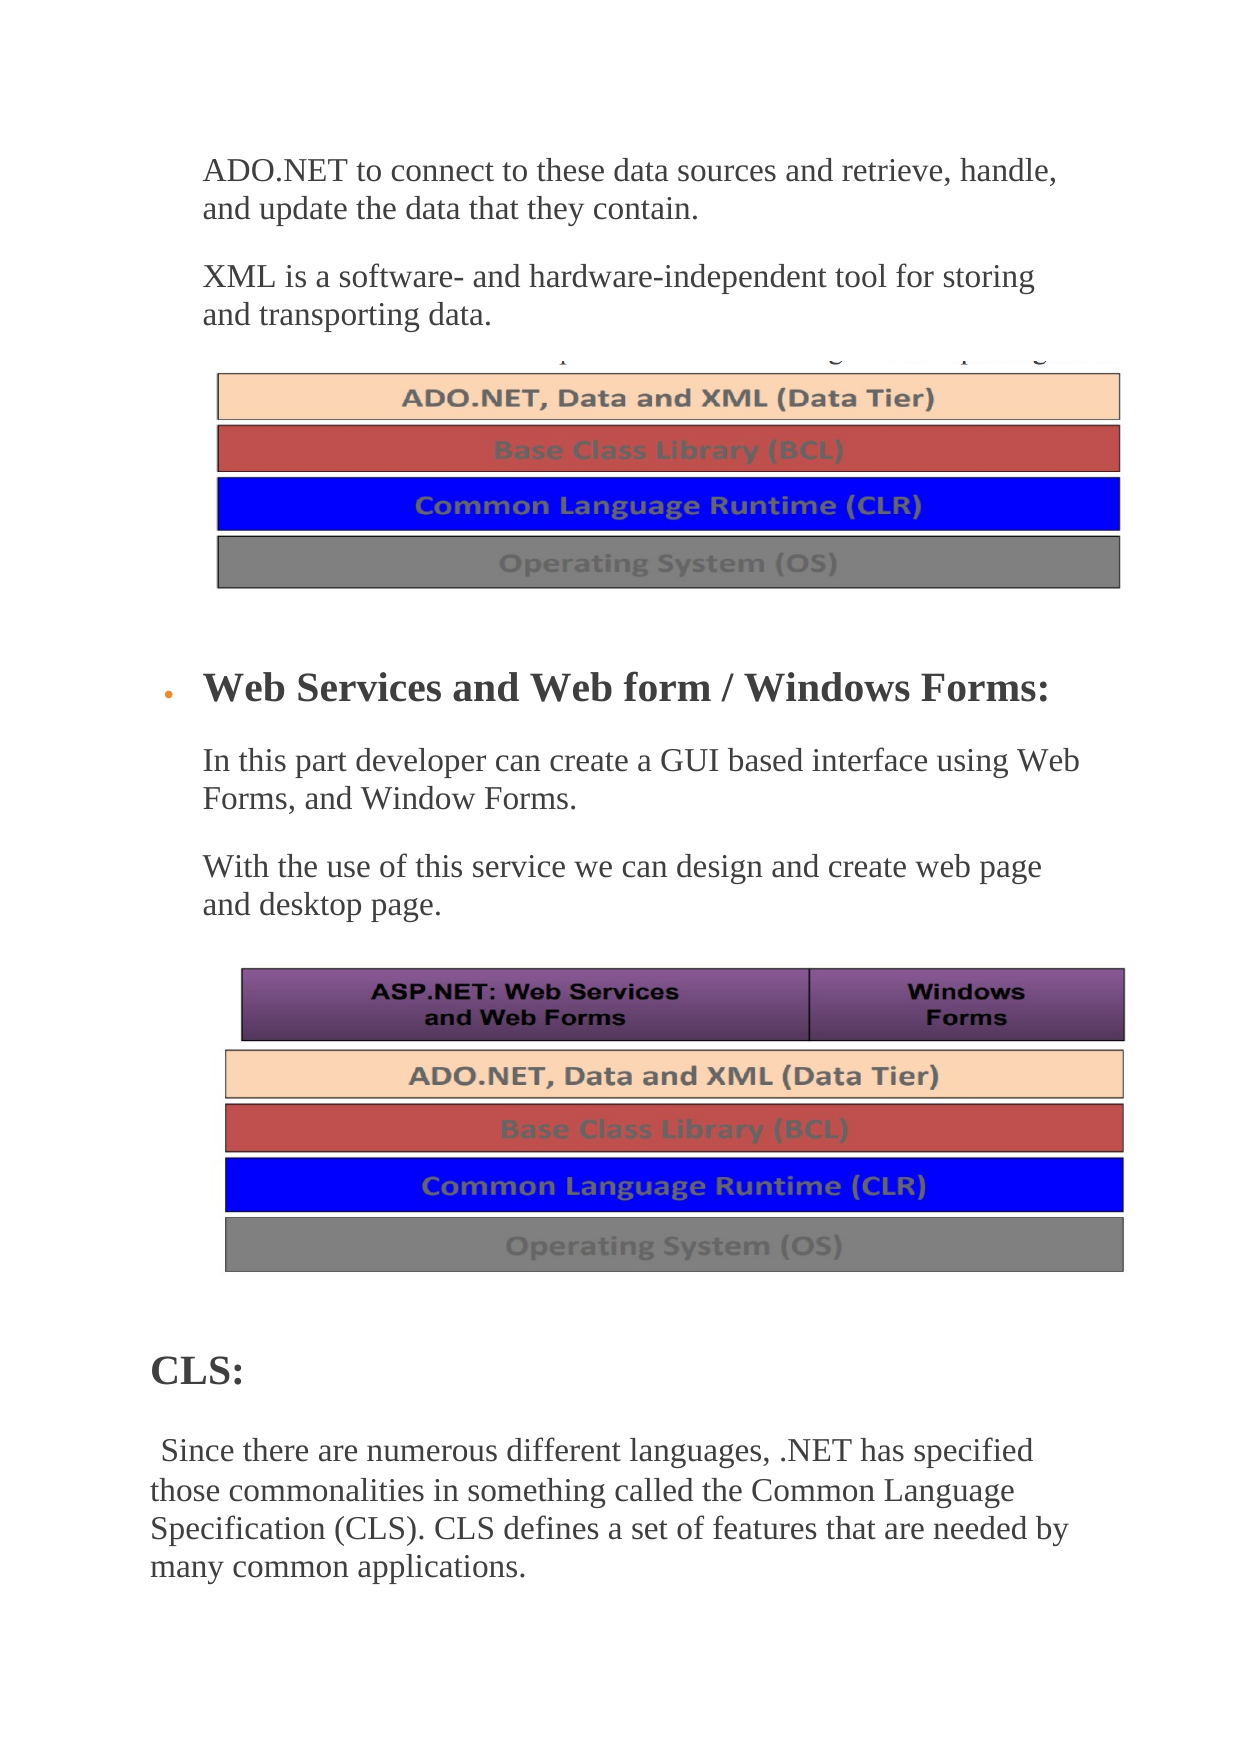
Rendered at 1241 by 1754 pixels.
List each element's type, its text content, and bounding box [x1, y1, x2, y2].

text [202, 150, 1090, 227]
text In this part developer can create a GUI based interface using Web Forms, and Window Forms. [202, 740, 1090, 817]
text CLS: [150, 1345, 1090, 1393]
text XML is a software- and hardware-independent tool for storing and transporting data. [202, 256, 1090, 332]
picture [202, 361, 1143, 600]
list Web Services and Web form / Windows Forms: [165, 663, 1090, 711]
text Since there are numerous different languages, .NET has specified those commonalities in something called the Common Language Specification (CLS). CLS defines a set of features that are needed by many common applications. [150, 1422, 1090, 1585]
text With the use of this service we can design and create web page and desktop page. [202, 846, 1090, 922]
picture [202, 951, 1143, 1276]
